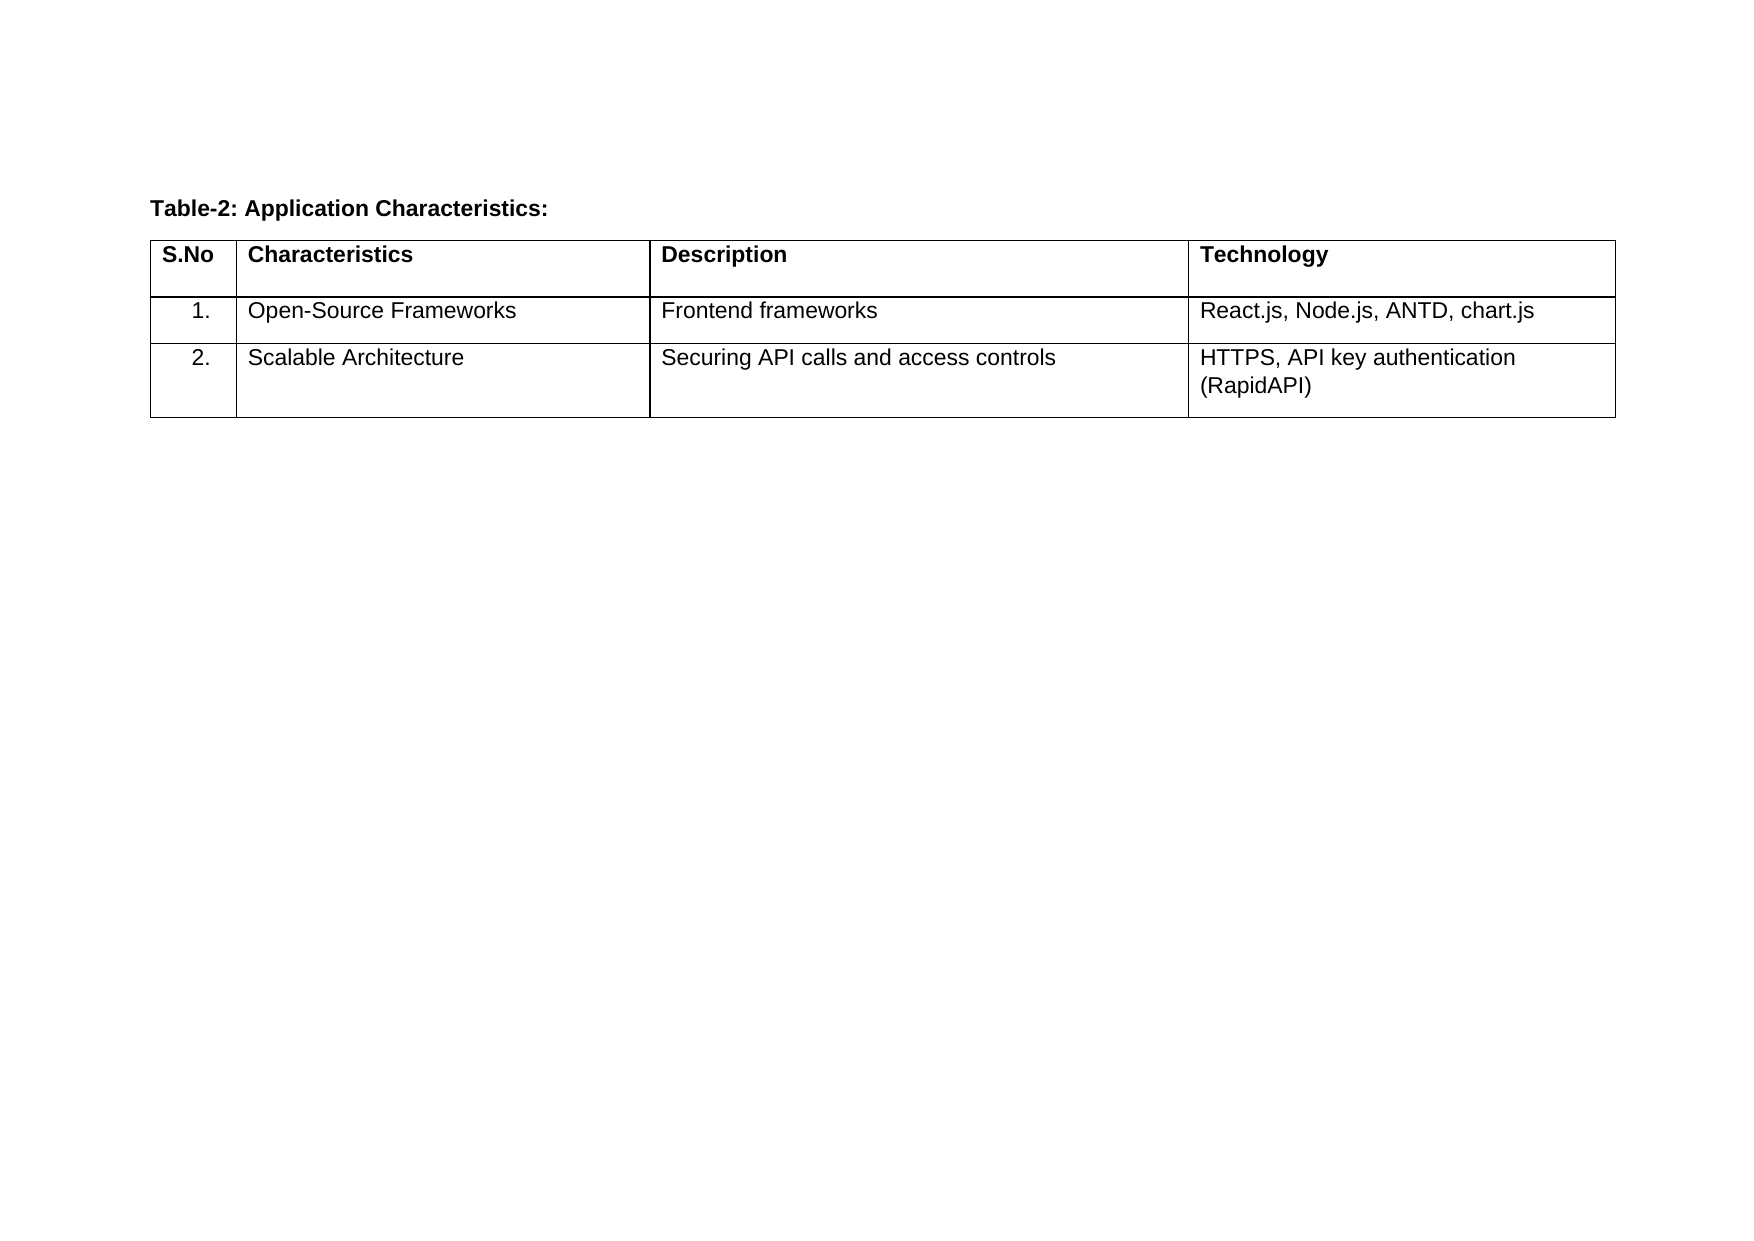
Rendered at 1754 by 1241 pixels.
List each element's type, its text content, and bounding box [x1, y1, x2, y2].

table_cell [151, 298, 236, 342]
table_cell Scalable Architecture [237, 344, 649, 417]
table_header Technology [1189, 241, 1615, 296]
table_cell [151, 344, 236, 417]
table_header Description [651, 241, 1188, 296]
table_cell HTTPS, API key authentication (RapidAPI) [1189, 344, 1615, 417]
table_cell Securing API calls and access controls [651, 344, 1188, 417]
table_cell Frontend frameworks [651, 298, 1188, 342]
table_header S.No [151, 241, 236, 296]
table_header Characteristics [237, 241, 649, 296]
table_cell Open-Source Frameworks [237, 298, 649, 342]
table_cell React.js, Node.js, ANTD, chart.js [1189, 298, 1615, 342]
text Table-2: Application Characteristics: [150, 195, 1665, 221]
